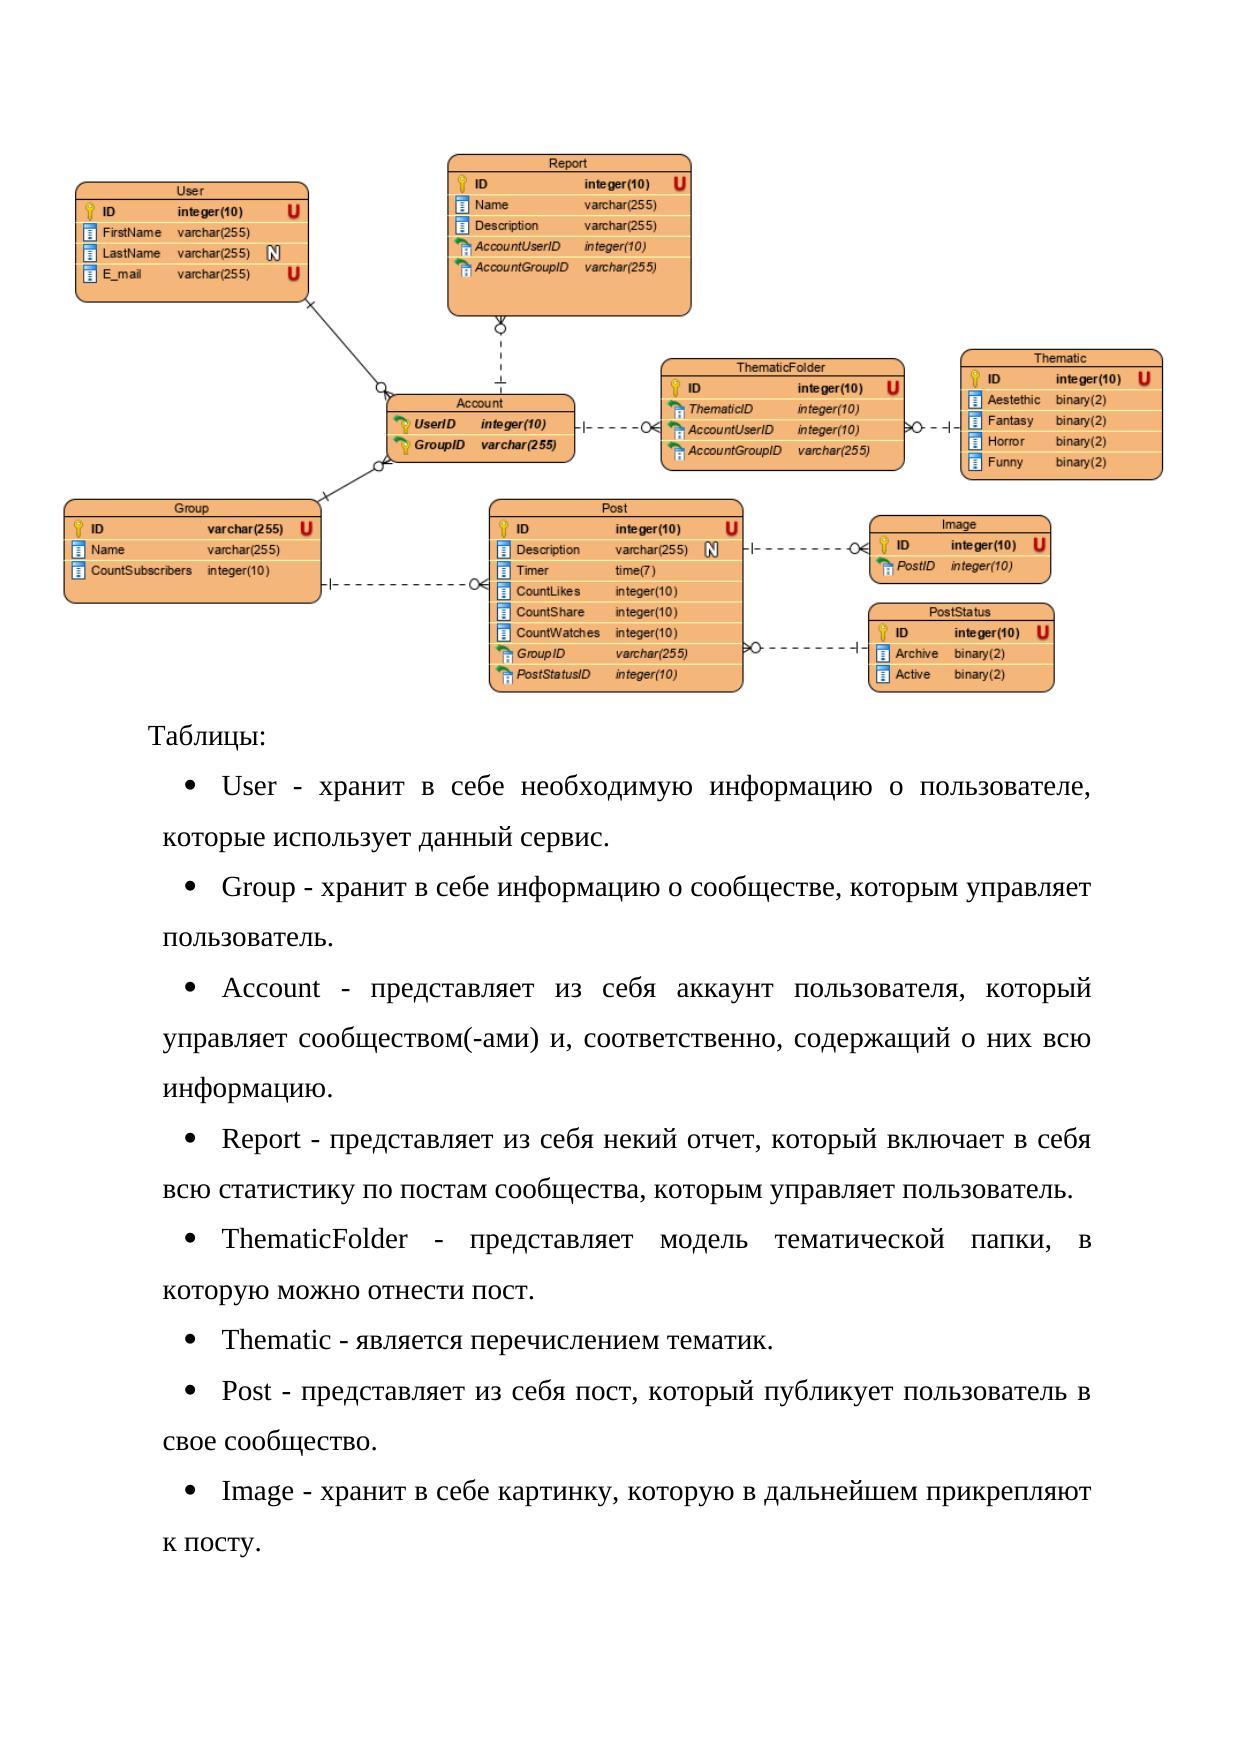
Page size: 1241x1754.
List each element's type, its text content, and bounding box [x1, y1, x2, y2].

text Таблицы: [148, 718, 1092, 752]
list Post - представляет из себя пост, который публикует пользователь в свое сообщество. [162, 1373, 1092, 1457]
picture [59, 147, 1192, 718]
list User - хранит в себе необходимую информацию о пользователе, которые использует данный сервис. [162, 768, 1092, 852]
list Image - хранит в себе картинку, которую в дальнейшем прикрепляют к посту. [162, 1473, 1092, 1557]
list Report - представляет из себя некий отчет, который включает в себя всю статистику по постам сообщества, которым управляет пользователь. [162, 1121, 1092, 1205]
list Group - хранит в себе информацию о сообществе, которым управляет пользователь. [162, 869, 1092, 953]
list ThematicFolder - представляет модель тематической папки, в которую можно отнести пост. [162, 1222, 1092, 1306]
list Thematic - является перечислением тематик. [162, 1322, 1092, 1356]
list Account - представляет из себя аккаунт пользователя, который управляет сообществом(-ами) и, соответственно, содержащий о них всю информацию. [162, 970, 1092, 1104]
